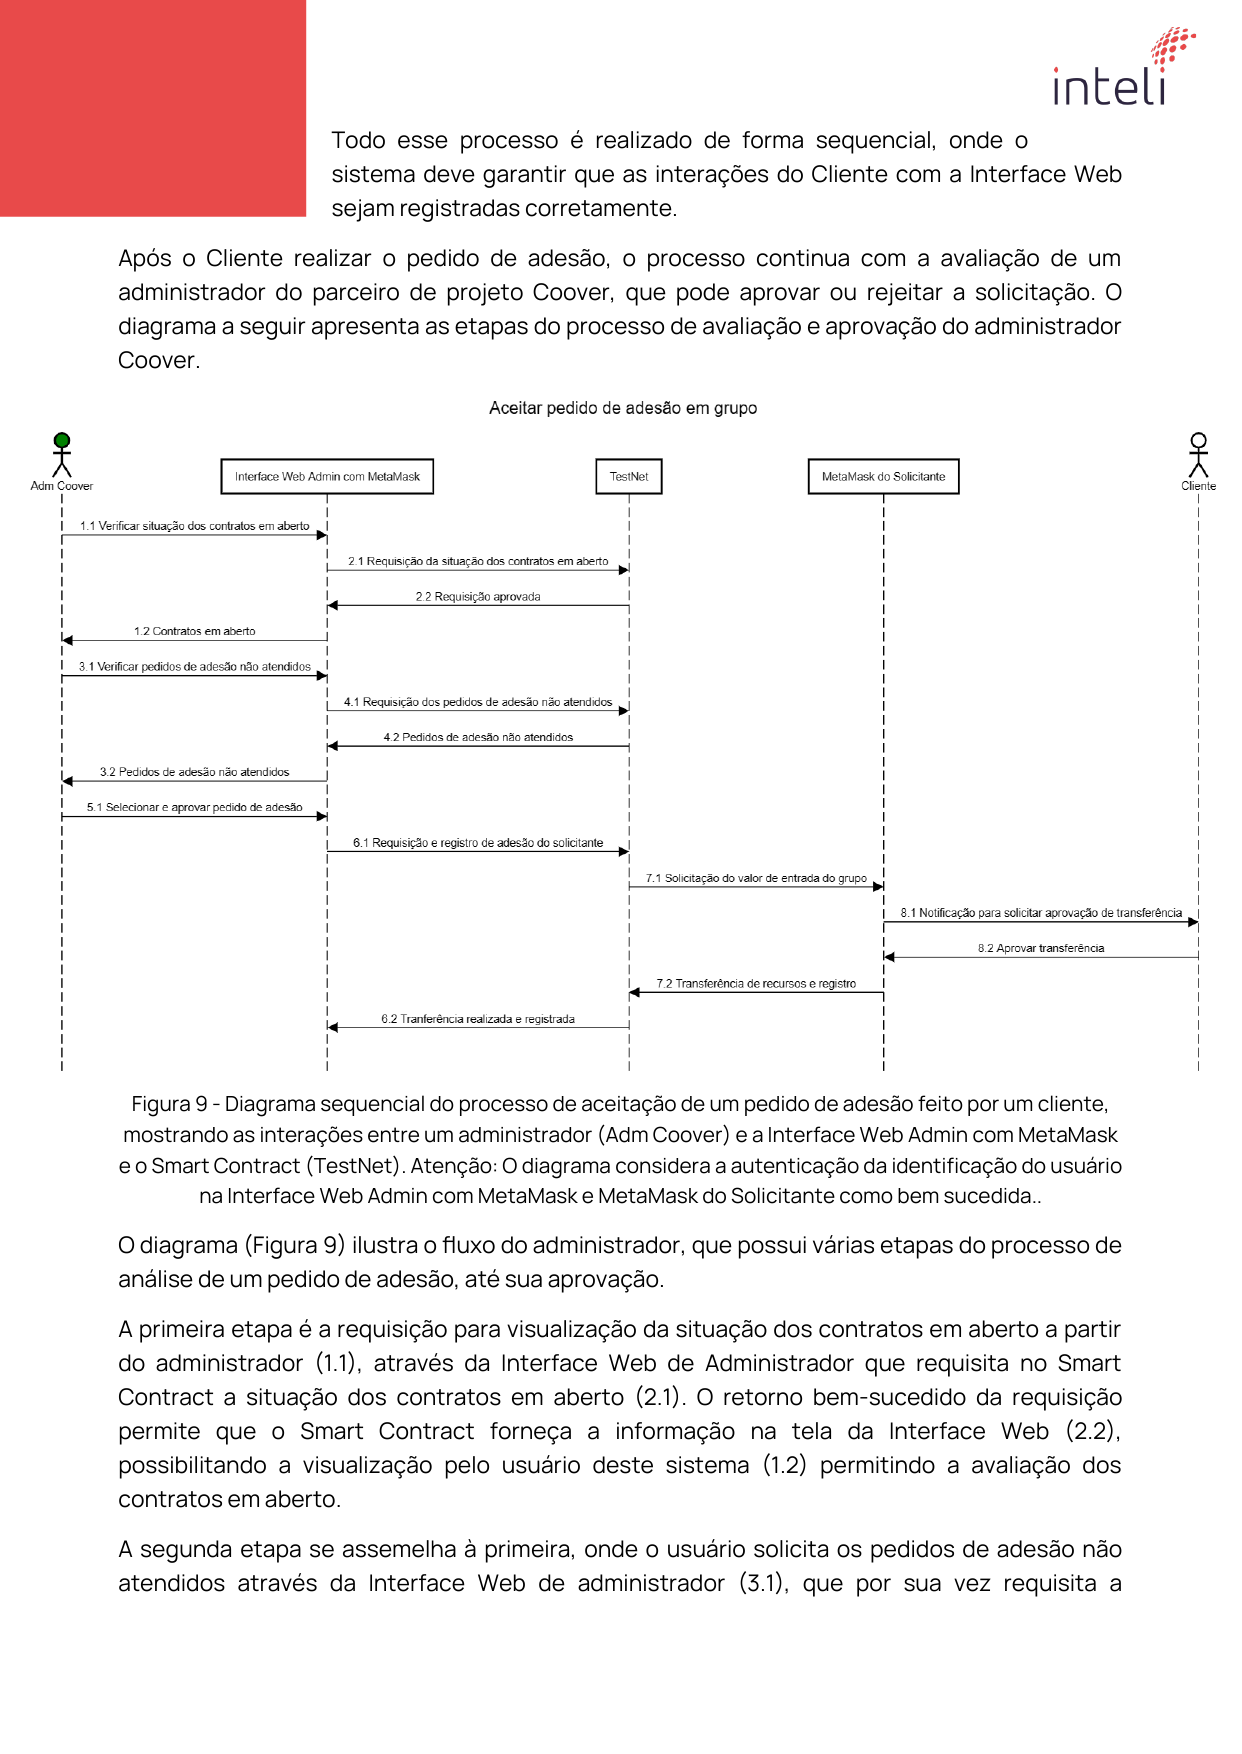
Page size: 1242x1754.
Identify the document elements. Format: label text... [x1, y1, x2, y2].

picture [0, 0, 307, 217]
text O diagrama (Figura 9) ilustra o fluxo do administrador, que possui várias etapas do processo de análise de um pedido de adesão, até sua aprovação. [118, 1229, 1123, 1294]
text A primeira etapa é a requisição para visualização da situação dos contratos em aberto a partir do administrador (1.1), através da Interface Web de Administrador que requisita no Smart Contract a situação dos contratos em aberto (2.1). O retorno bem-sucedido da requisição permite que o Smart Contract forneça a informação na tela da Interface Web (2.2), possibilitando a visualização pelo usuário deste sistema (1.2) permitindo a avaliação dos contratos em aberto. [118, 1313, 1123, 1514]
picture [24, 394, 1222, 1071]
text Todo esse processo é realizado de forma sequencial, onde o sistema deve garantir que as interações do Cliente com a Interface Web sejam registradas corretamente. [118, 124, 1123, 223]
text Após o Cliente realizar o pedido de adesão, o processo continua com a avaliação de um administrador do parceiro de projeto Coover, que pode aprovar ou rejeitar a solicitação. O diagrama a seguir apresenta as etapas do processo de avaliação e aprovação do administrador Coover. [118, 242, 1123, 375]
text Figura 9 - Diagrama sequencial do processo de aceitação de um pedido de adesão feito por um cliente, mostrando as interações entre um administrador (Adm Coover) e a Interface Web Admin com MetaMask e o Smart Contract (TestNet). Atenção: O diagrama considera a autenticação da identificação do usuário na Interface Web Admin com MetaMask e MetaMask do Solicitante como bem sucedida.. [118, 1090, 1123, 1210]
picture [1054, 27, 1197, 105]
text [118, 1533, 1123, 1598]
